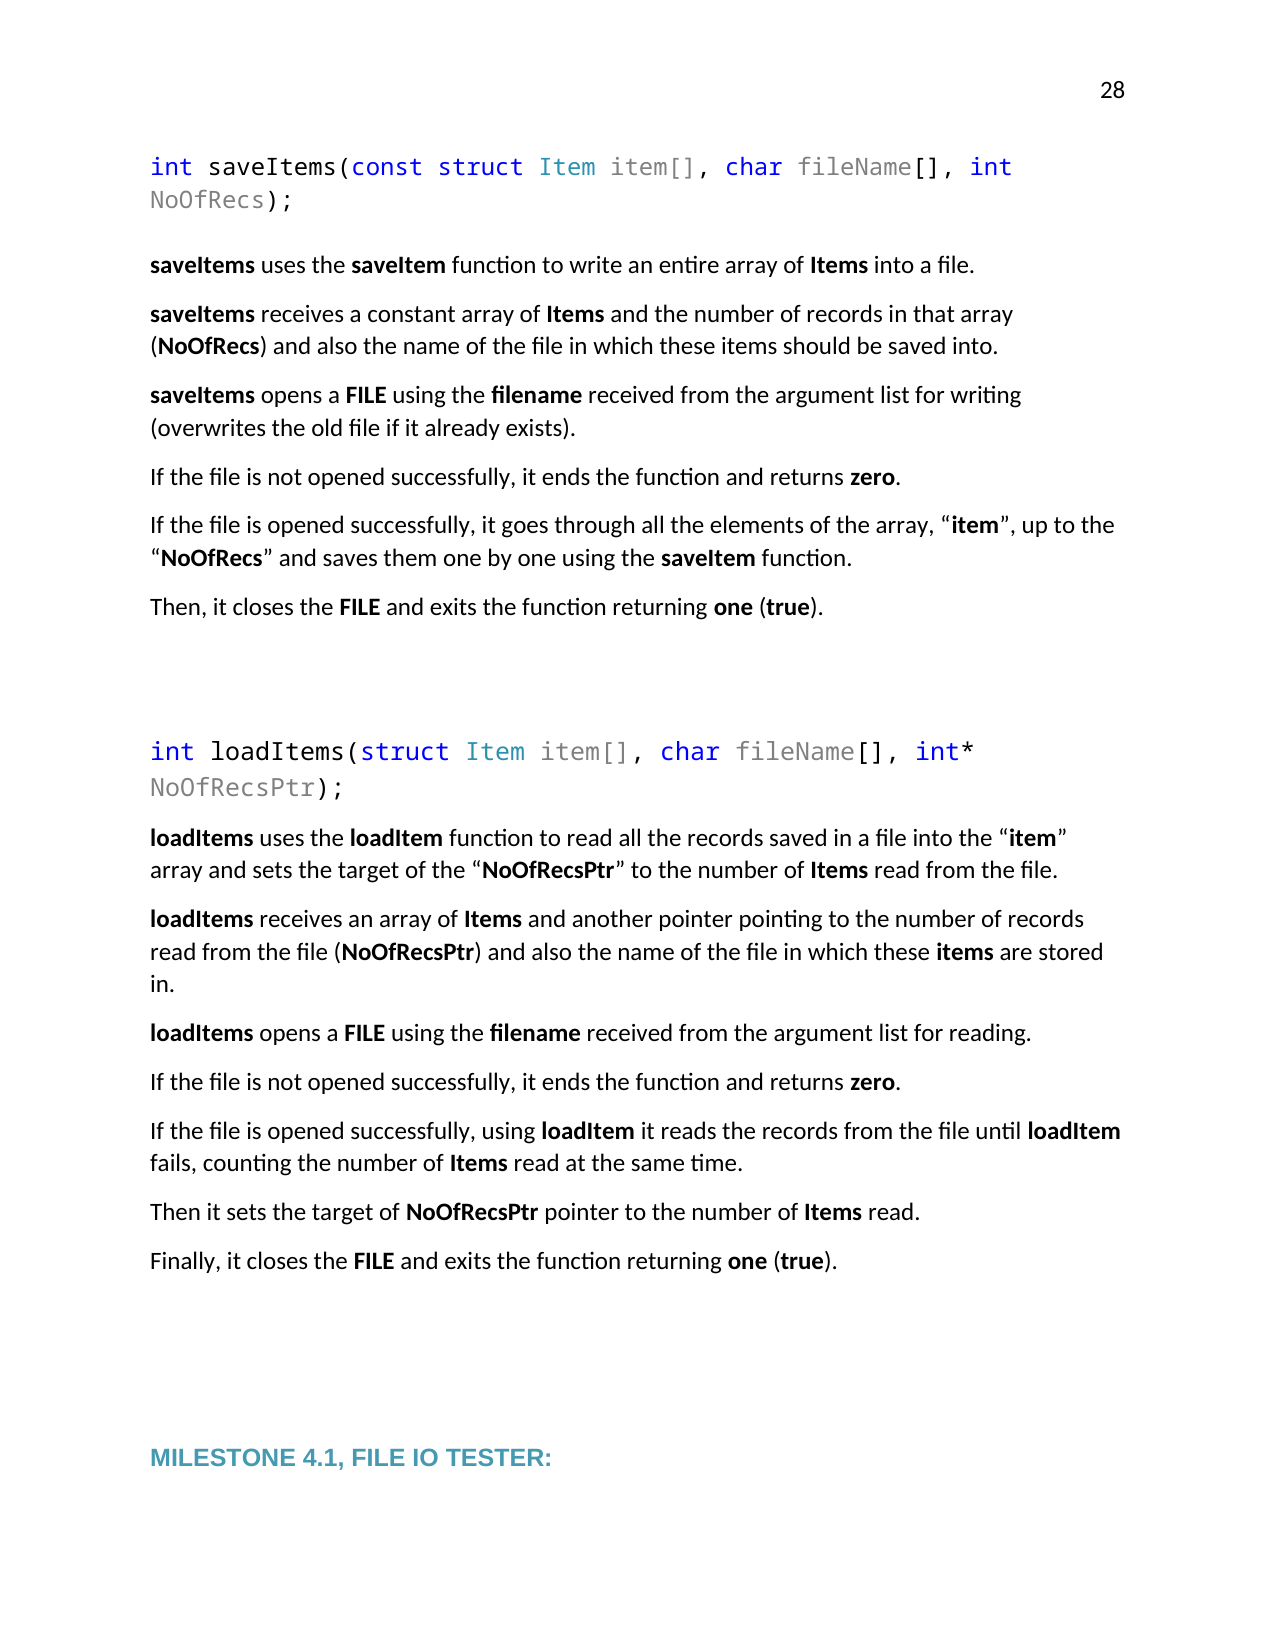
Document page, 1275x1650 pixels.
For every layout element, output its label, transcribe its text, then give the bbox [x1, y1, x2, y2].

text Then, it closes the FILE and exits the function returning one (true). [150, 591, 1125, 621]
text int loadItems(struct Item item[], char fileName[], int* NoOfRecsPtr); [150, 733, 1125, 803]
text Milestone 4.1, FILE Io TESTER: [150, 1443, 1125, 1472]
text saveItems receives a constant array of Items and the number of records in that array (NoOfRecs) and also the name of the file in which these items should be saved into. [150, 298, 1125, 361]
text saveItems opens a FILE using the filename received from the argument list for writing (overwrites the old file if it already exists). [150, 379, 1125, 442]
text Then it sets the target of NoOfRecsPtr pointer to the number of Items read. [150, 1196, 1125, 1227]
text int saveItems(const struct Item item[], char fileName[], int NoOfRecs); [150, 150, 1125, 215]
text saveItems uses the saveItem function to write an entire array of Items into a file. [150, 249, 1125, 280]
text loadItems uses the loadItem function to read all the records saved in a file into the “item” array and sets the target of the “NoOfRecsPtr” to the number of Items read from the file. [150, 822, 1125, 885]
text If the file is not opened successfully, it ends the function and returns zero. [150, 461, 1125, 491]
text If the file is opened successfully, using loadItem it reads the records from the file until loadItem fails, counting the number of Items read at the same time. [150, 1115, 1125, 1178]
text If the file is opened successfully, it goes through all the elements of the array, “item”, up to the “NoOfRecs” and saves them one by one using the saveItem function. [150, 510, 1125, 572]
text If the file is not opened successfully, it ends the function and returns zero. [150, 1066, 1125, 1096]
text loadItems receives an array of Items and another pointer pointing to the number of records read from the file (NoOfRecsPtr) and also the name of the file in which these items are stored in. [150, 903, 1125, 998]
text loadItems opens a FILE using the filename received from the argument list for reading. [150, 1017, 1125, 1047]
text Finally, it closes the FILE and exits the function returning one (true). [150, 1245, 1125, 1276]
